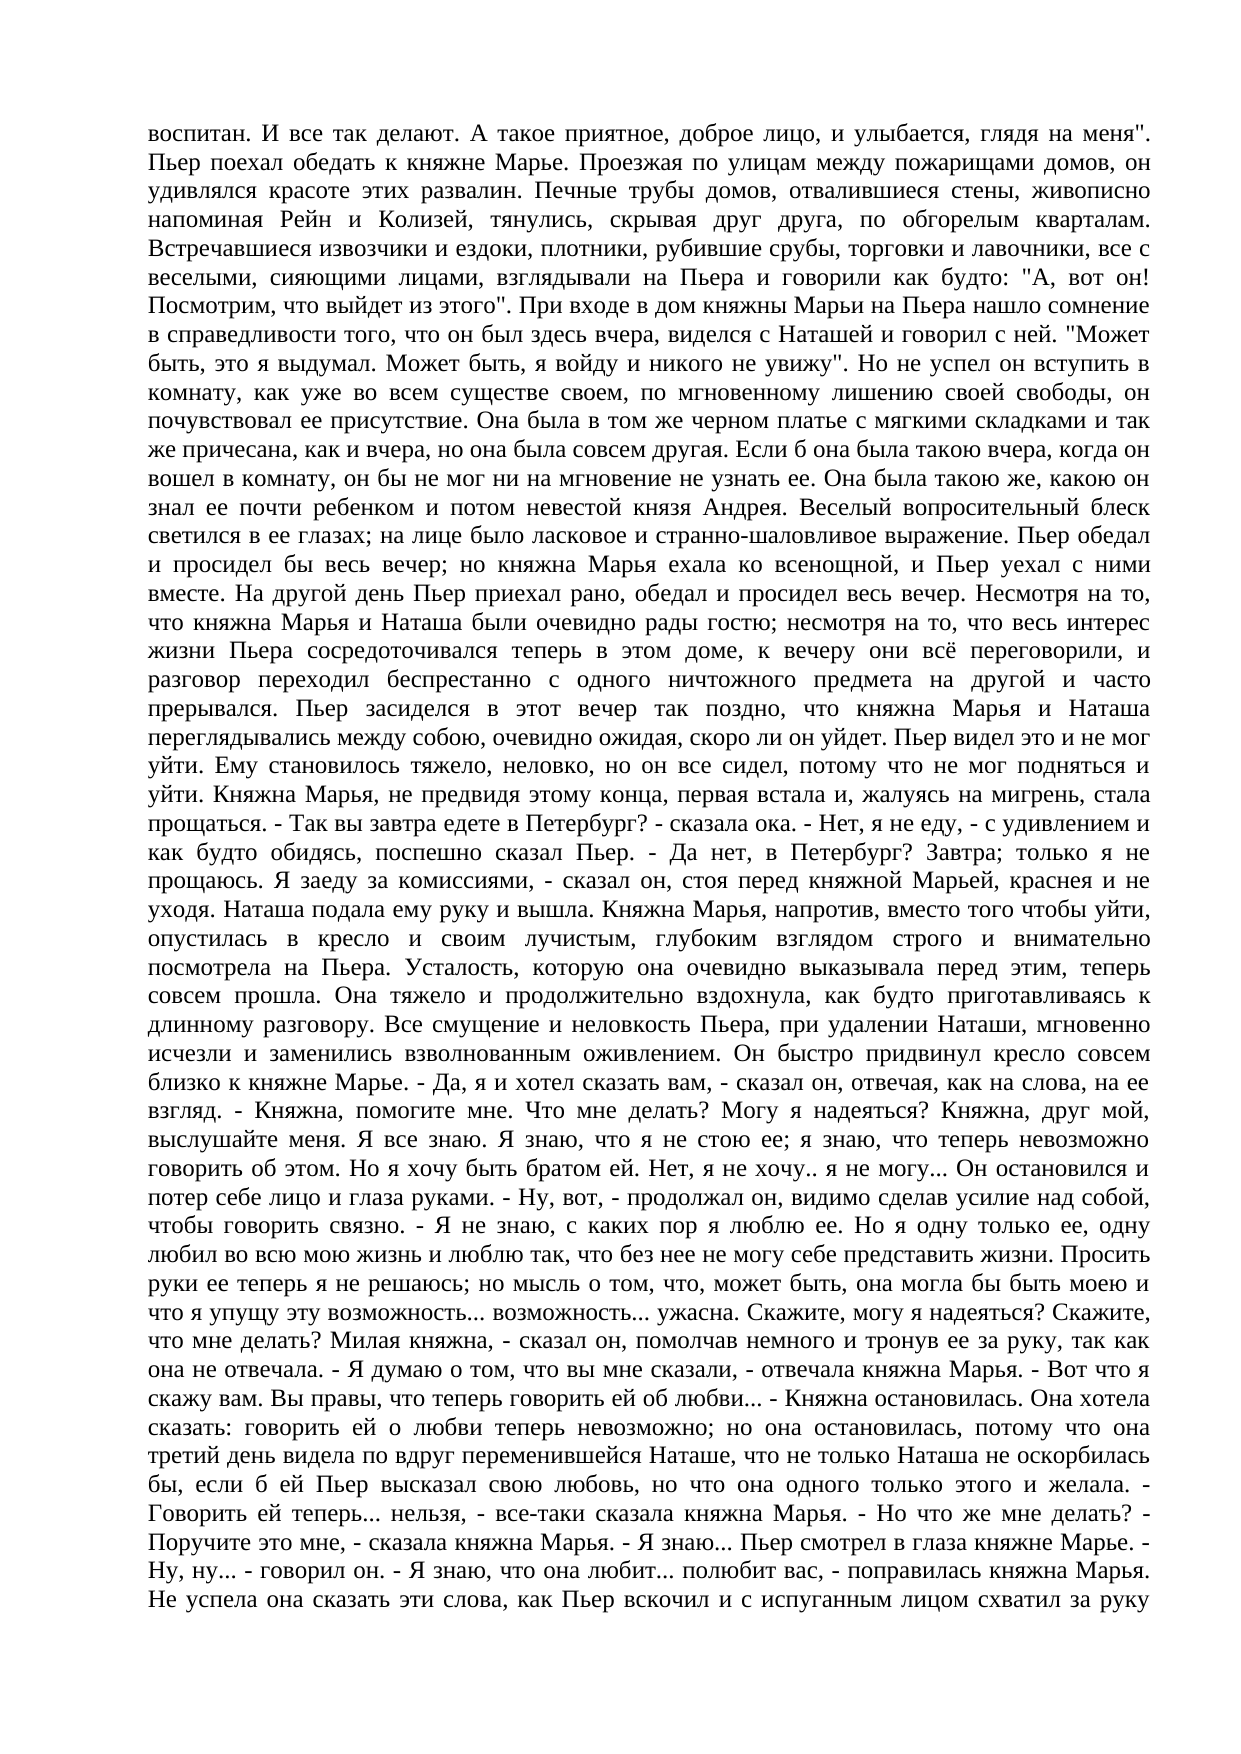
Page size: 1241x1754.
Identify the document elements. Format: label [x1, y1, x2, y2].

text [148, 118, 1152, 1613]
